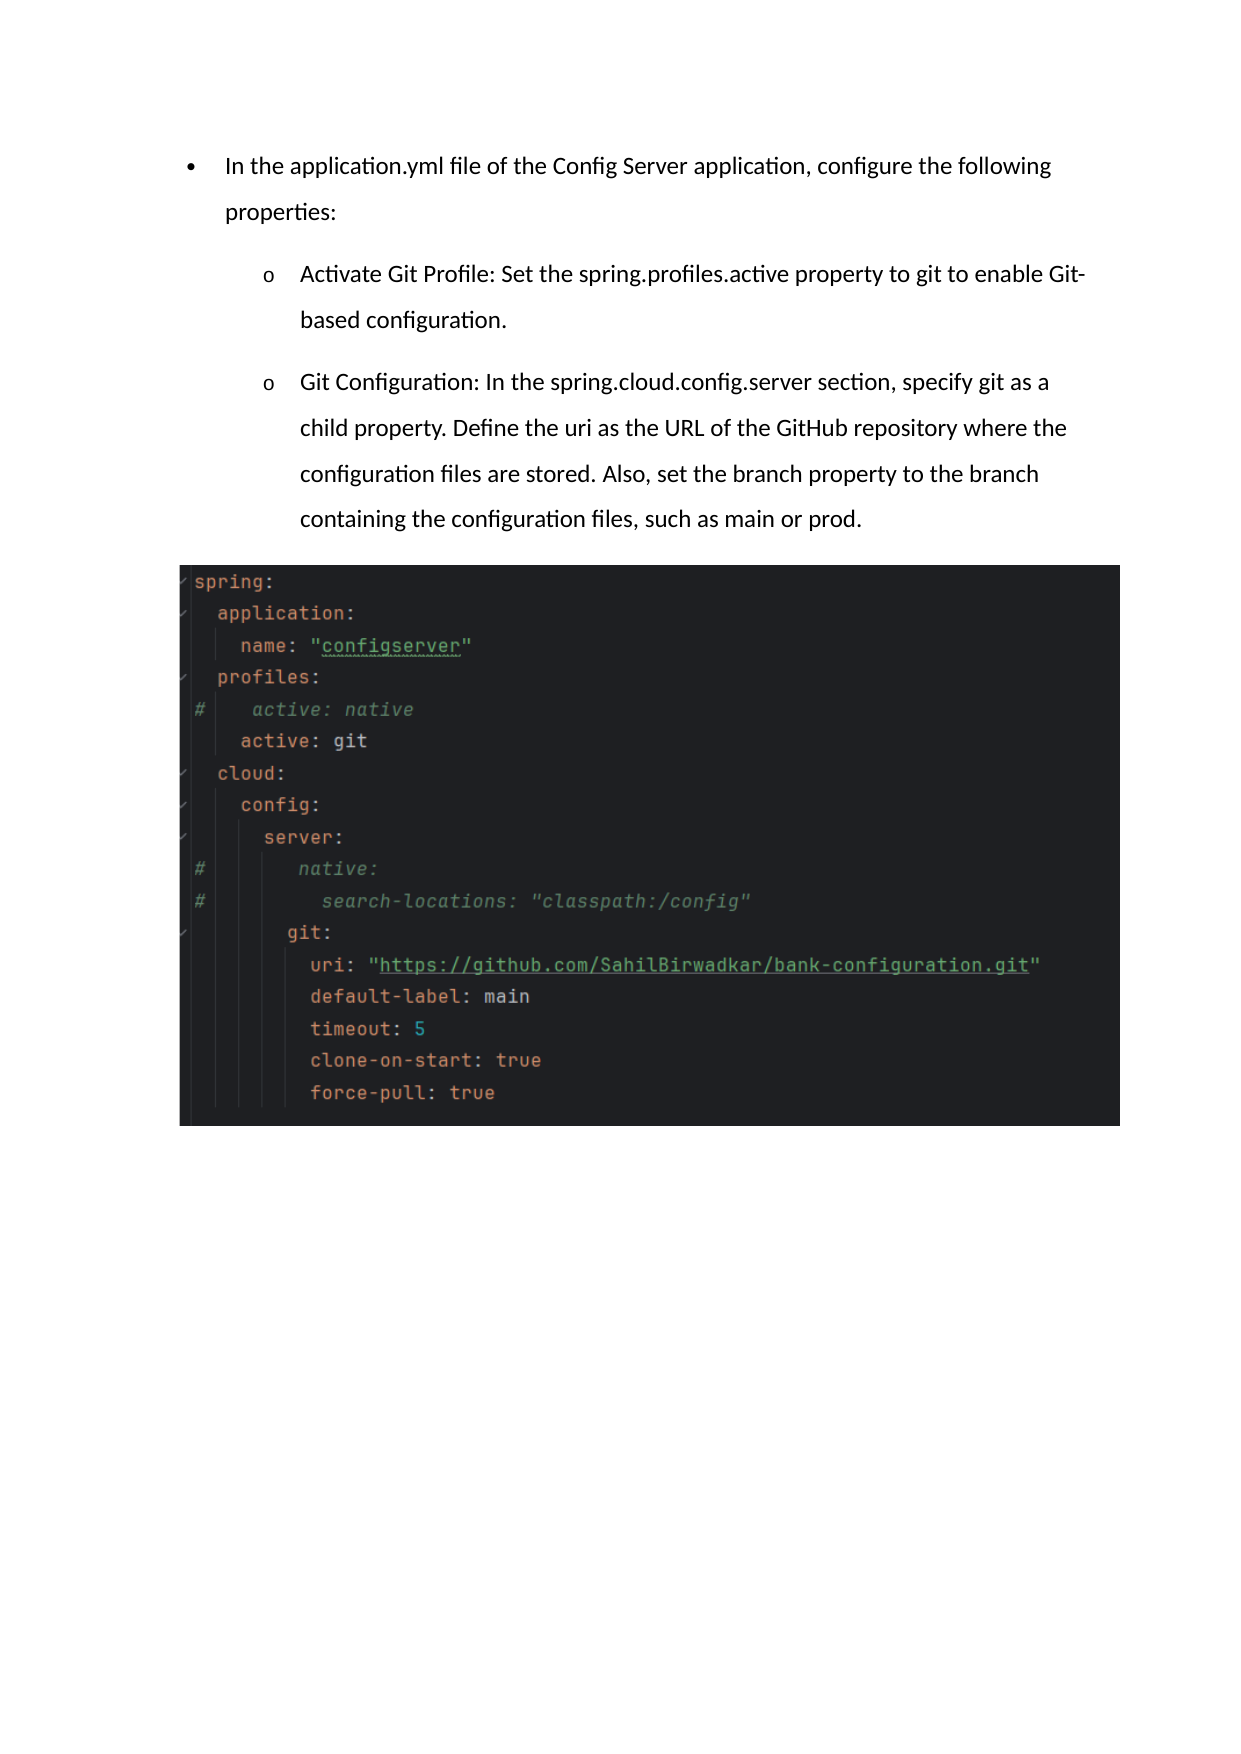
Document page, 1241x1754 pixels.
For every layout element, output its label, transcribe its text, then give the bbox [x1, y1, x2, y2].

list Git Configuration: In the spring.cloud.config.server section, specify git as a child property. Define the uri as the URL of the GitHub repository where the configuration files are stored. Also, set the branch property to the branch containing the configuration files, such as main or prod. [262, 366, 1090, 534]
list In the application.yml file of the Config Server application, configure the following properties: [187, 150, 1090, 226]
list Activate Git Profile: Set the spring.profiles.active property to git to enable Git-based configuration. [262, 258, 1090, 334]
picture [179, 565, 1120, 1126]
